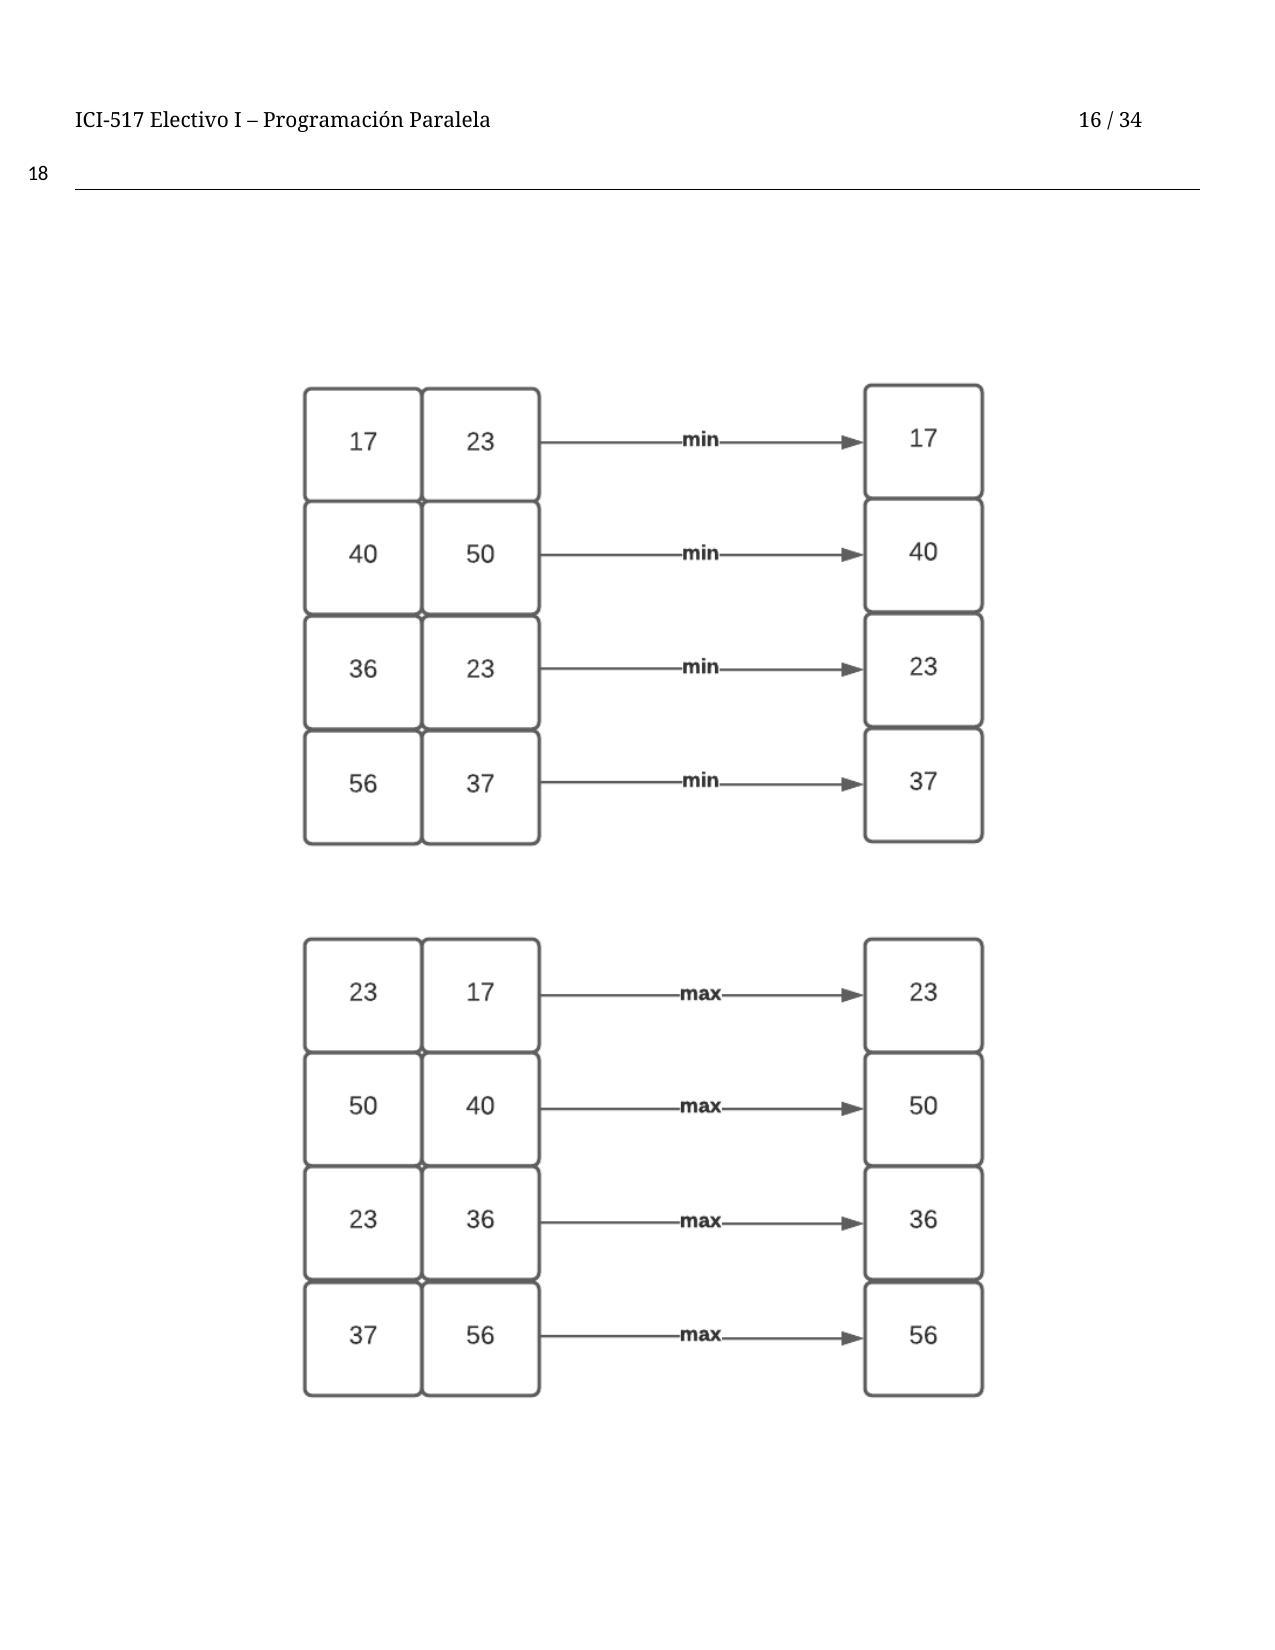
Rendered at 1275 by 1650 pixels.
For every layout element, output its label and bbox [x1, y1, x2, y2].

picture [245, 310, 1042, 1431]
